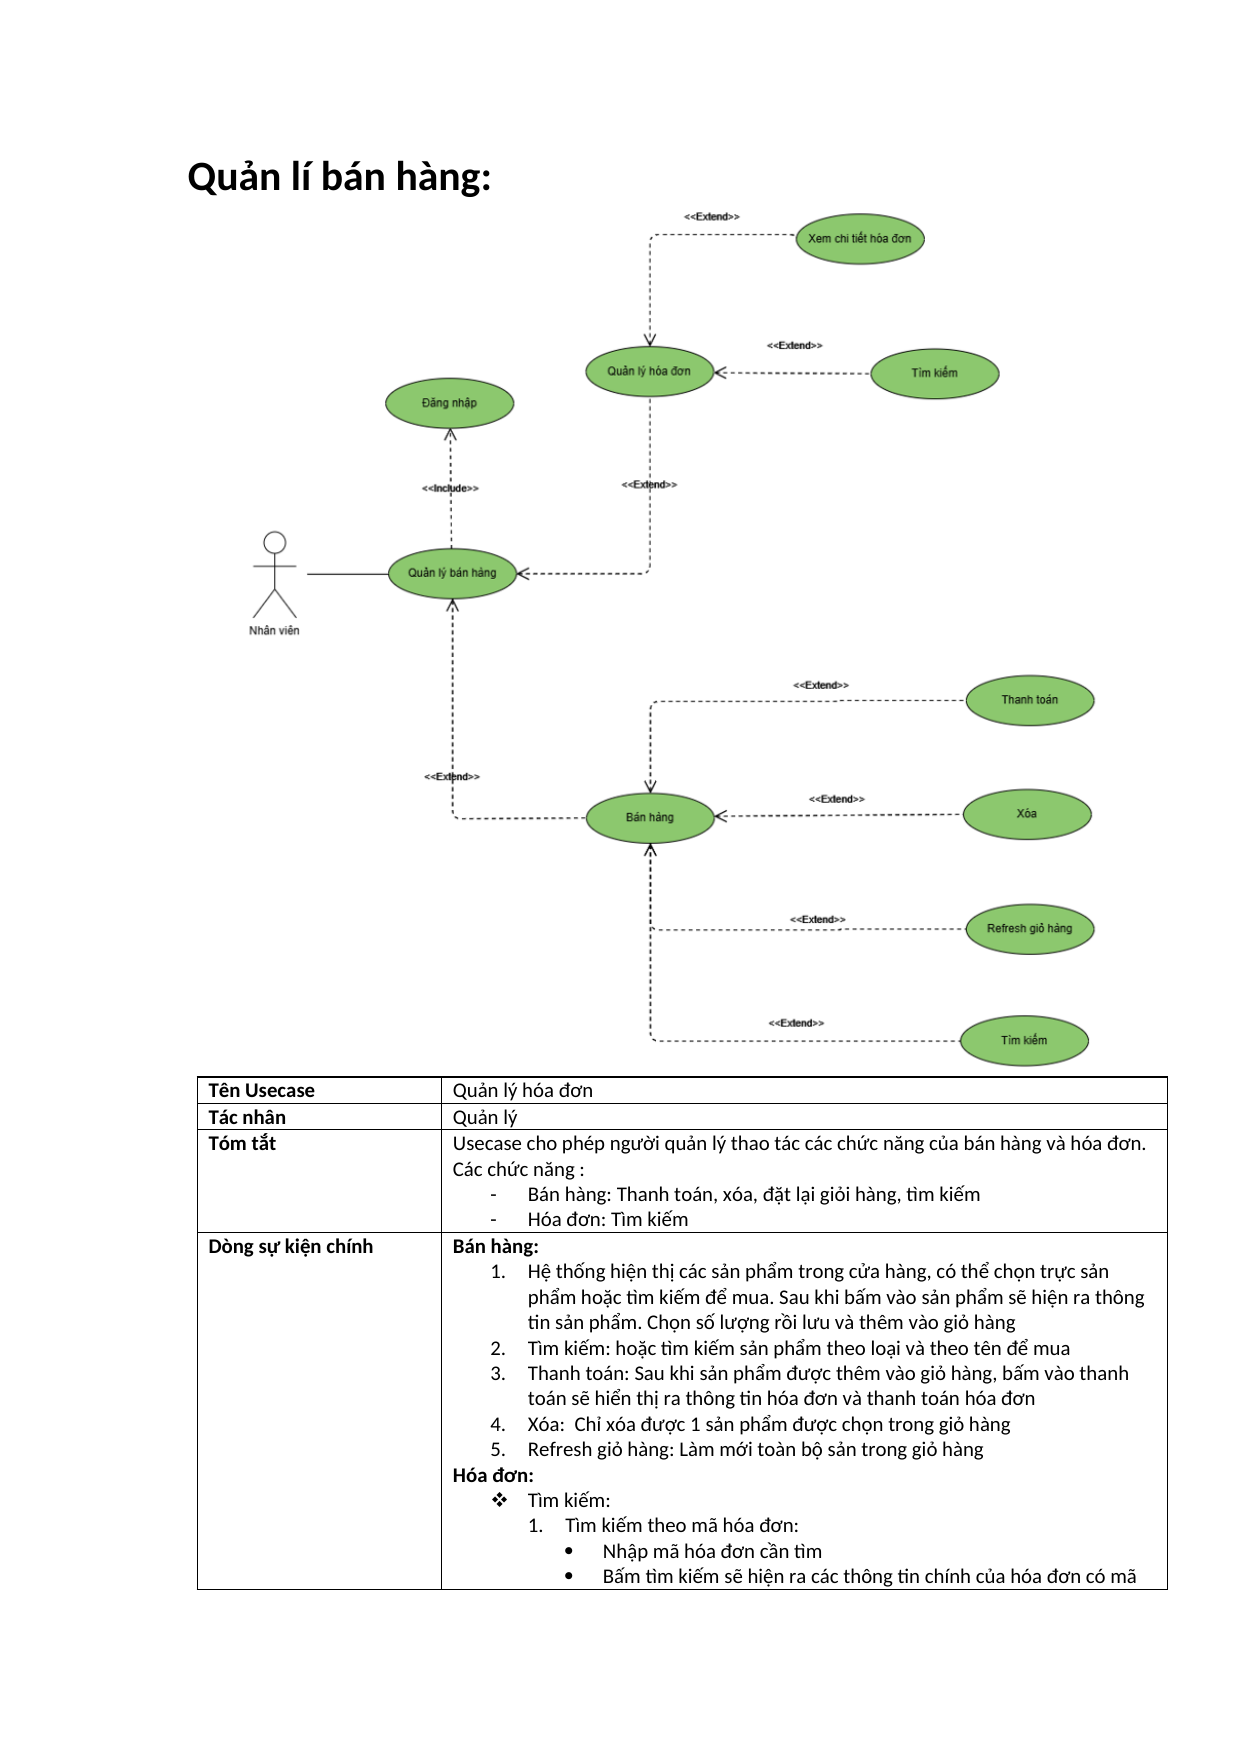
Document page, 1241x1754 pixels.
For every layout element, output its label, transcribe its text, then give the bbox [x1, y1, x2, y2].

table_cell Usecase cho phép người quản lý thao tác các chức năng của bán hàng và hóa đơn. Các chức năng : Bán hàng: Thanh toán, xóa, đặt lại giỏi hàng, tìm kiếm Hóa đơn: Tìm kiếm [442, 1130, 1167, 1232]
table_cell Quản lý [442, 1104, 1167, 1129]
table_header Tên Usecase [198, 1078, 441, 1103]
table_cell Tác nhân [198, 1104, 441, 1129]
text Quản lí bán hàng: [187, 150, 1053, 200]
table_cell Dòng sự kiện chính [198, 1233, 441, 1589]
table_header Quản lý hóa đơn [442, 1078, 1167, 1103]
table_cell Tóm tắt [198, 1130, 441, 1232]
picture [187, 200, 1163, 1077]
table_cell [442, 1233, 1167, 1589]
